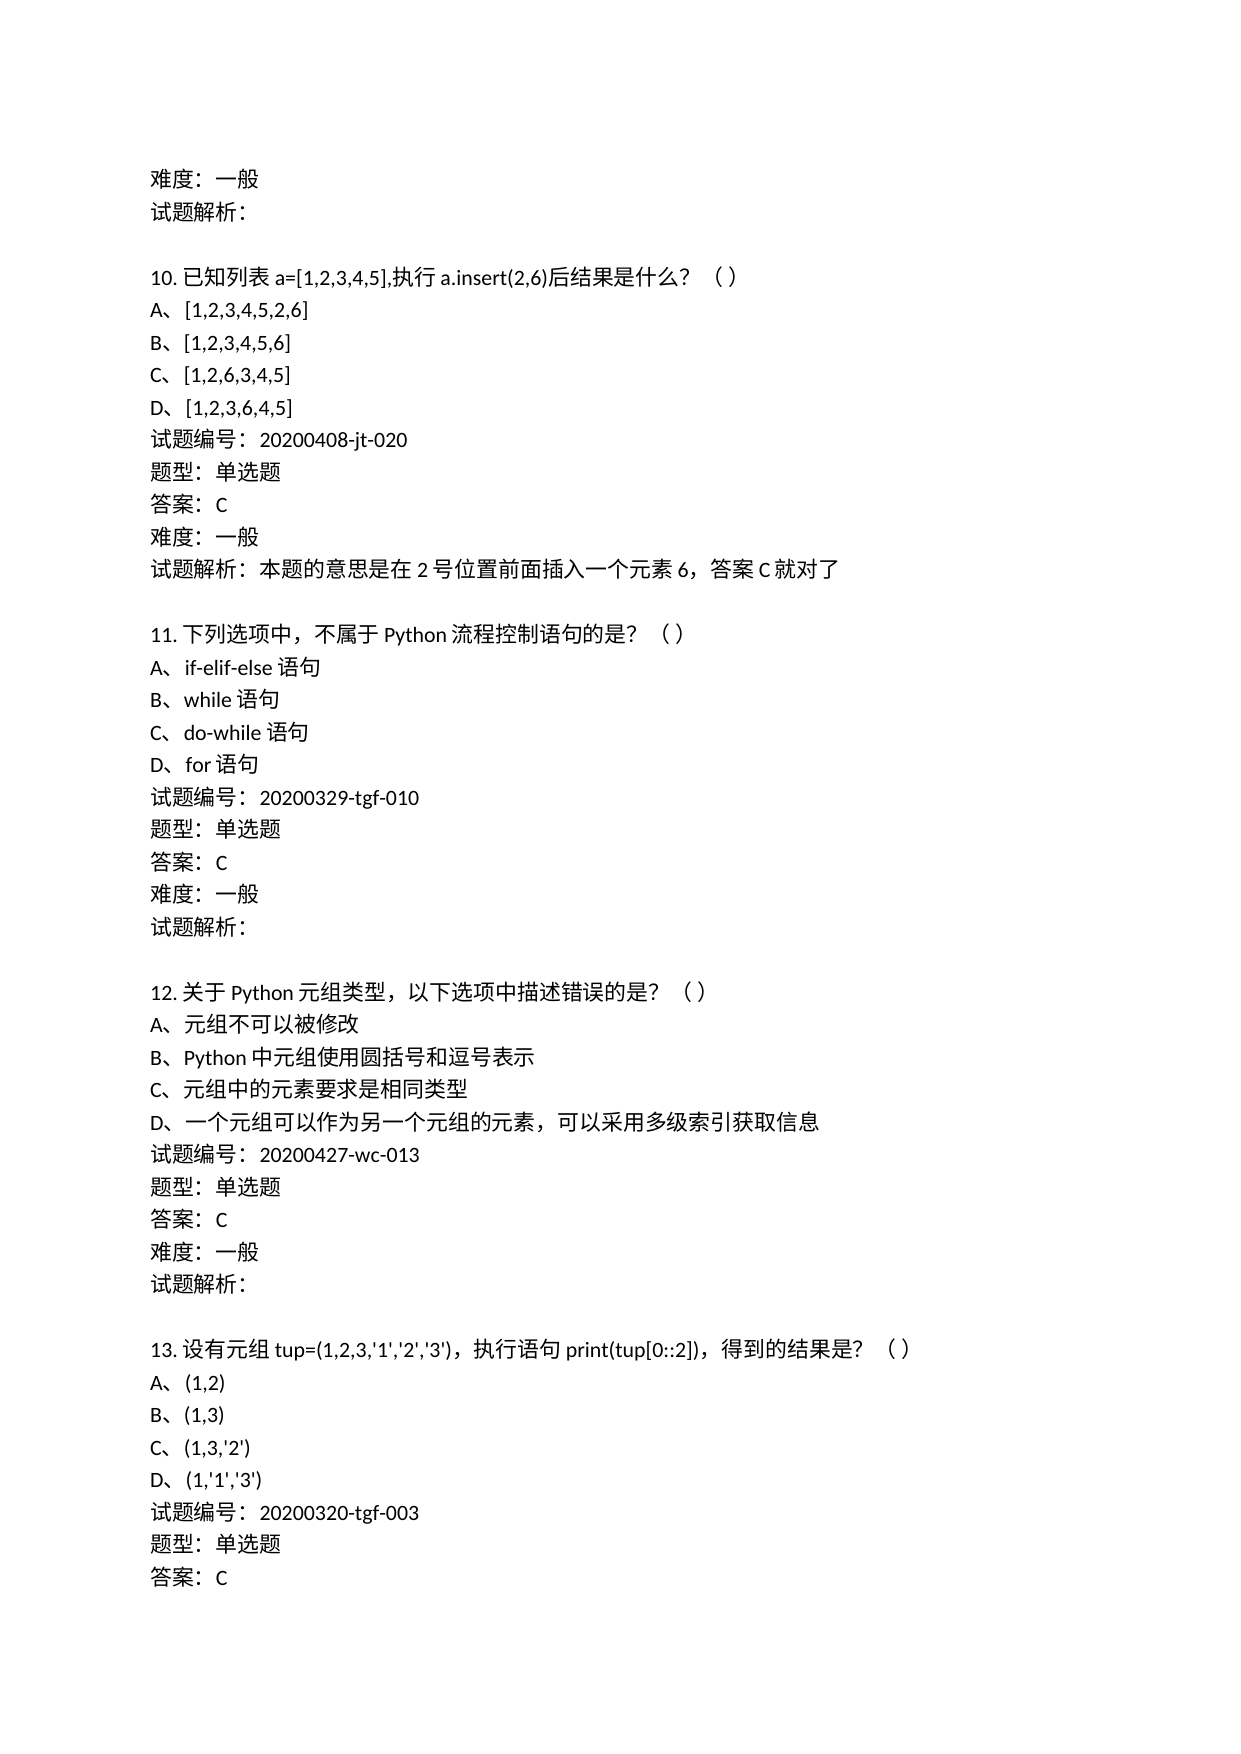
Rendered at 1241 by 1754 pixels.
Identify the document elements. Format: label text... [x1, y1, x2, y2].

text D、[1,2,3,6,4,5] [150, 389, 1090, 422]
text 题型：单选题 [150, 1527, 1090, 1559]
text 题型：单选题 [150, 812, 1090, 844]
text C、元组中的元素要求是相同类型 [150, 1072, 1090, 1104]
text B、(1,3) [150, 1397, 1090, 1429]
text C、do-while语句 [150, 714, 1090, 747]
text 难度：一般 [150, 877, 1090, 909]
text 题型：单选题 [150, 454, 1090, 487]
text 试题编号：20200427-wc-013 [150, 1137, 1090, 1169]
text 10. 已知列表a=[1,2,3,4,5],执行a.insert(2,6)后结果是什么？（ ） [150, 259, 1090, 292]
text 答案：C [150, 1202, 1090, 1234]
text 12. 关于Python元组类型，以下选项中描述错误的是？（ ） [150, 974, 1090, 1007]
text D、一个元组可以作为另一个元组的元素，可以采用多级索引获取信息 [150, 1104, 1090, 1137]
text 答案：C [150, 844, 1090, 877]
text 试题编号：20200320-tgf-003 [150, 1494, 1090, 1527]
text 答案：C [150, 487, 1090, 519]
text 难度：一般 [150, 162, 1090, 194]
text A、if-elif-else语句 [150, 649, 1090, 682]
text C、(1,3,'2') [150, 1429, 1090, 1462]
text 试题解析： [150, 194, 1090, 227]
text A、元组不可以被修改 [150, 1007, 1090, 1039]
text 答案：C [150, 1559, 1090, 1592]
text D、for语句 [150, 747, 1090, 779]
text 试题解析： [150, 909, 1090, 942]
text B、[1,2,3,4,5,6] [150, 324, 1090, 357]
text D、(1,'1','3') [150, 1462, 1090, 1494]
text B、Python中元组使用圆括号和逗号表示 [150, 1039, 1090, 1072]
text A、[1,2,3,4,5,2,6] [150, 292, 1090, 324]
text 难度：一般 [150, 1234, 1090, 1267]
text 试题解析：本题的意思是在2号位置前面插入一个元素6，答案C就对了 [150, 552, 1090, 584]
text 试题编号：20200408-jt-020 [150, 422, 1090, 454]
text C、[1,2,6,3,4,5] [150, 357, 1090, 389]
text 13. 设有元组tup=(1,2,3,'1','2','3')，执行语句print(tup[0::2])，得到的结果是？（ ） [150, 1332, 1090, 1364]
text 试题编号：20200329-tgf-010 [150, 779, 1090, 812]
text B、while语句 [150, 682, 1090, 714]
text 11. 下列选项中，不属于Python流程控制语句的是？（ ） [150, 617, 1090, 649]
text 题型：单选题 [150, 1169, 1090, 1202]
text 试题解析： [150, 1267, 1090, 1299]
text A、(1,2) [150, 1364, 1090, 1397]
text 难度：一般 [150, 519, 1090, 552]
